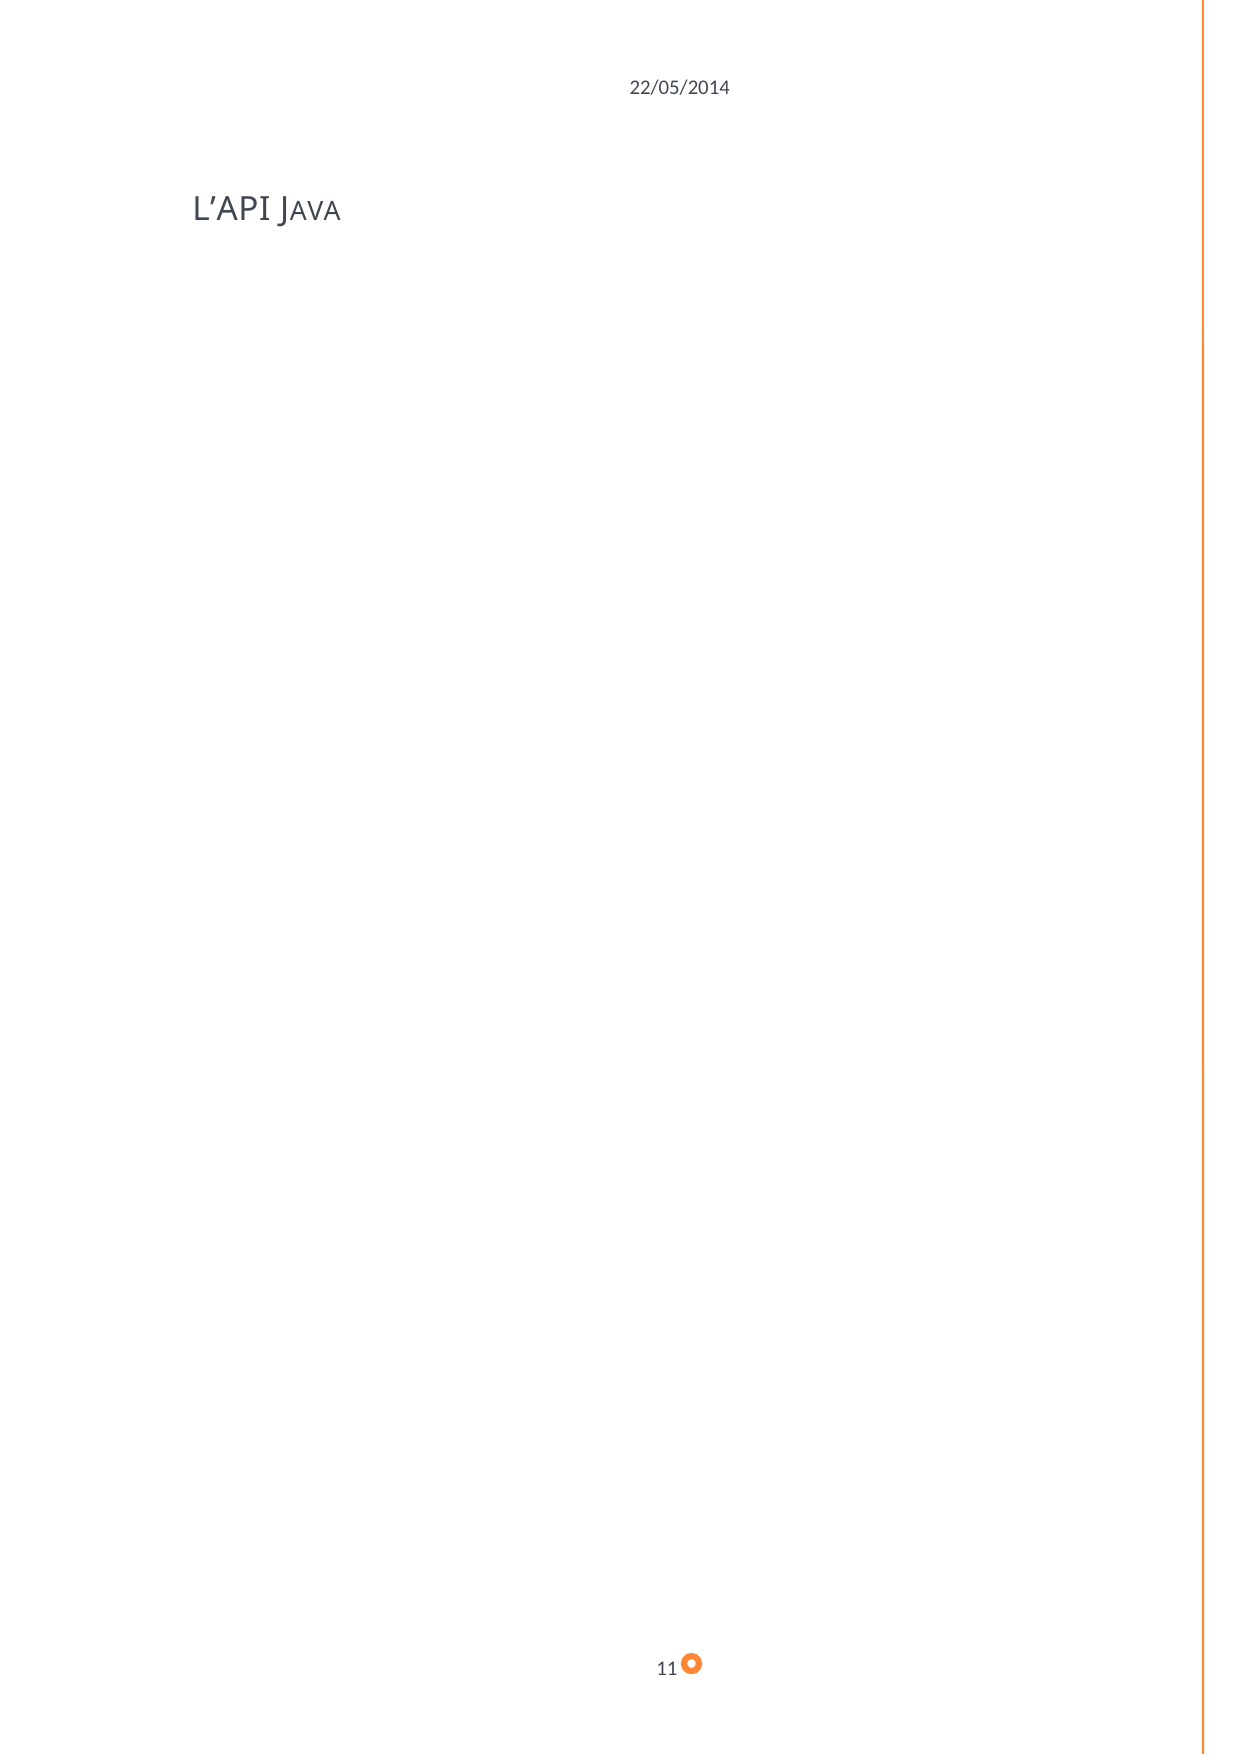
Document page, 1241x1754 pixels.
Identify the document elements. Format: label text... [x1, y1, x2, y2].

subtitle L’API Java [192, 185, 1048, 231]
